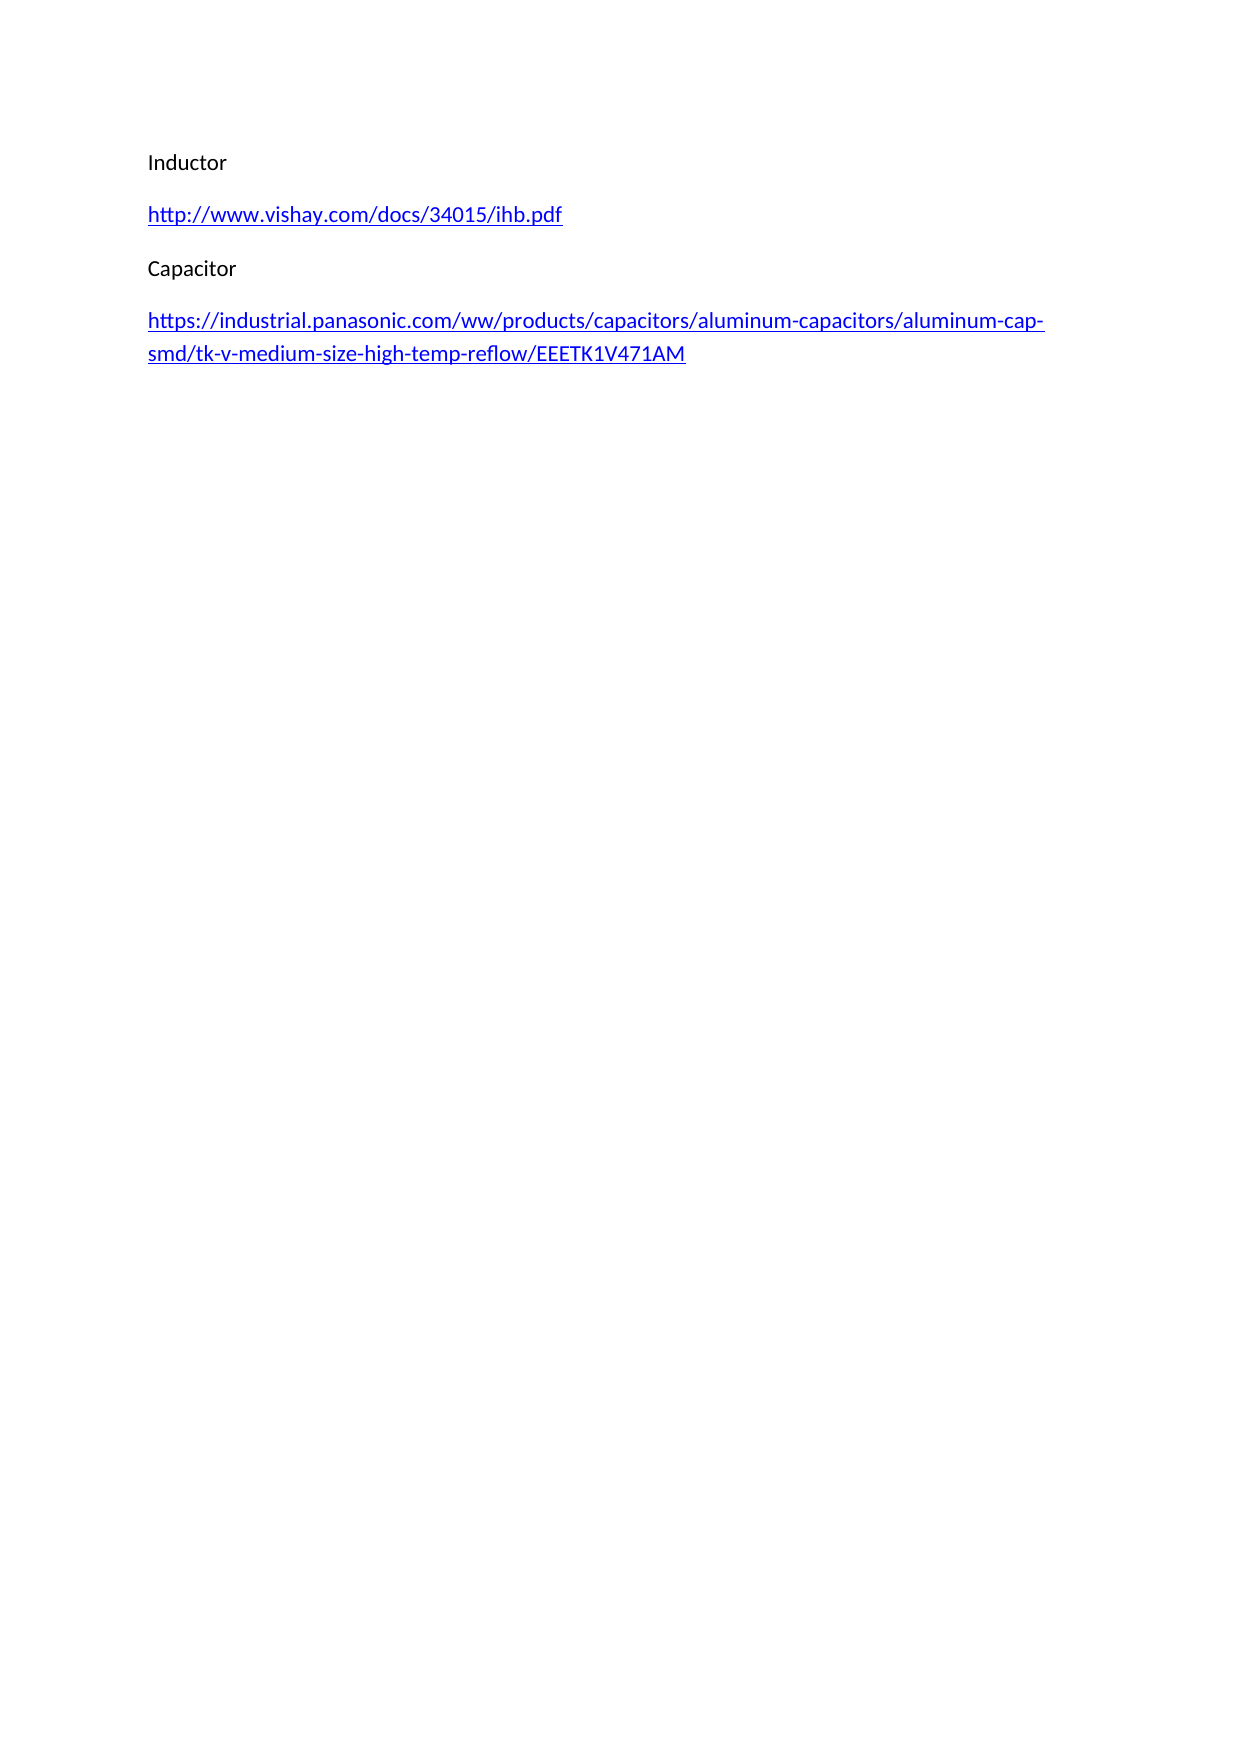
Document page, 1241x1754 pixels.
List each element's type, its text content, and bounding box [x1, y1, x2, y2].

text Capacitor [148, 254, 1093, 282]
text Inductor [148, 148, 1093, 176]
text https://industrial.panasonic.com/ww/products/capacitors/aluminum-capacitors/aluminum-cap-smd/tk-v-medium-size-high-temp-reflow/EEETK1V471AM [148, 307, 1093, 367]
text http://www.vishay.com/docs/34015/ihb.pdf [148, 201, 1093, 229]
